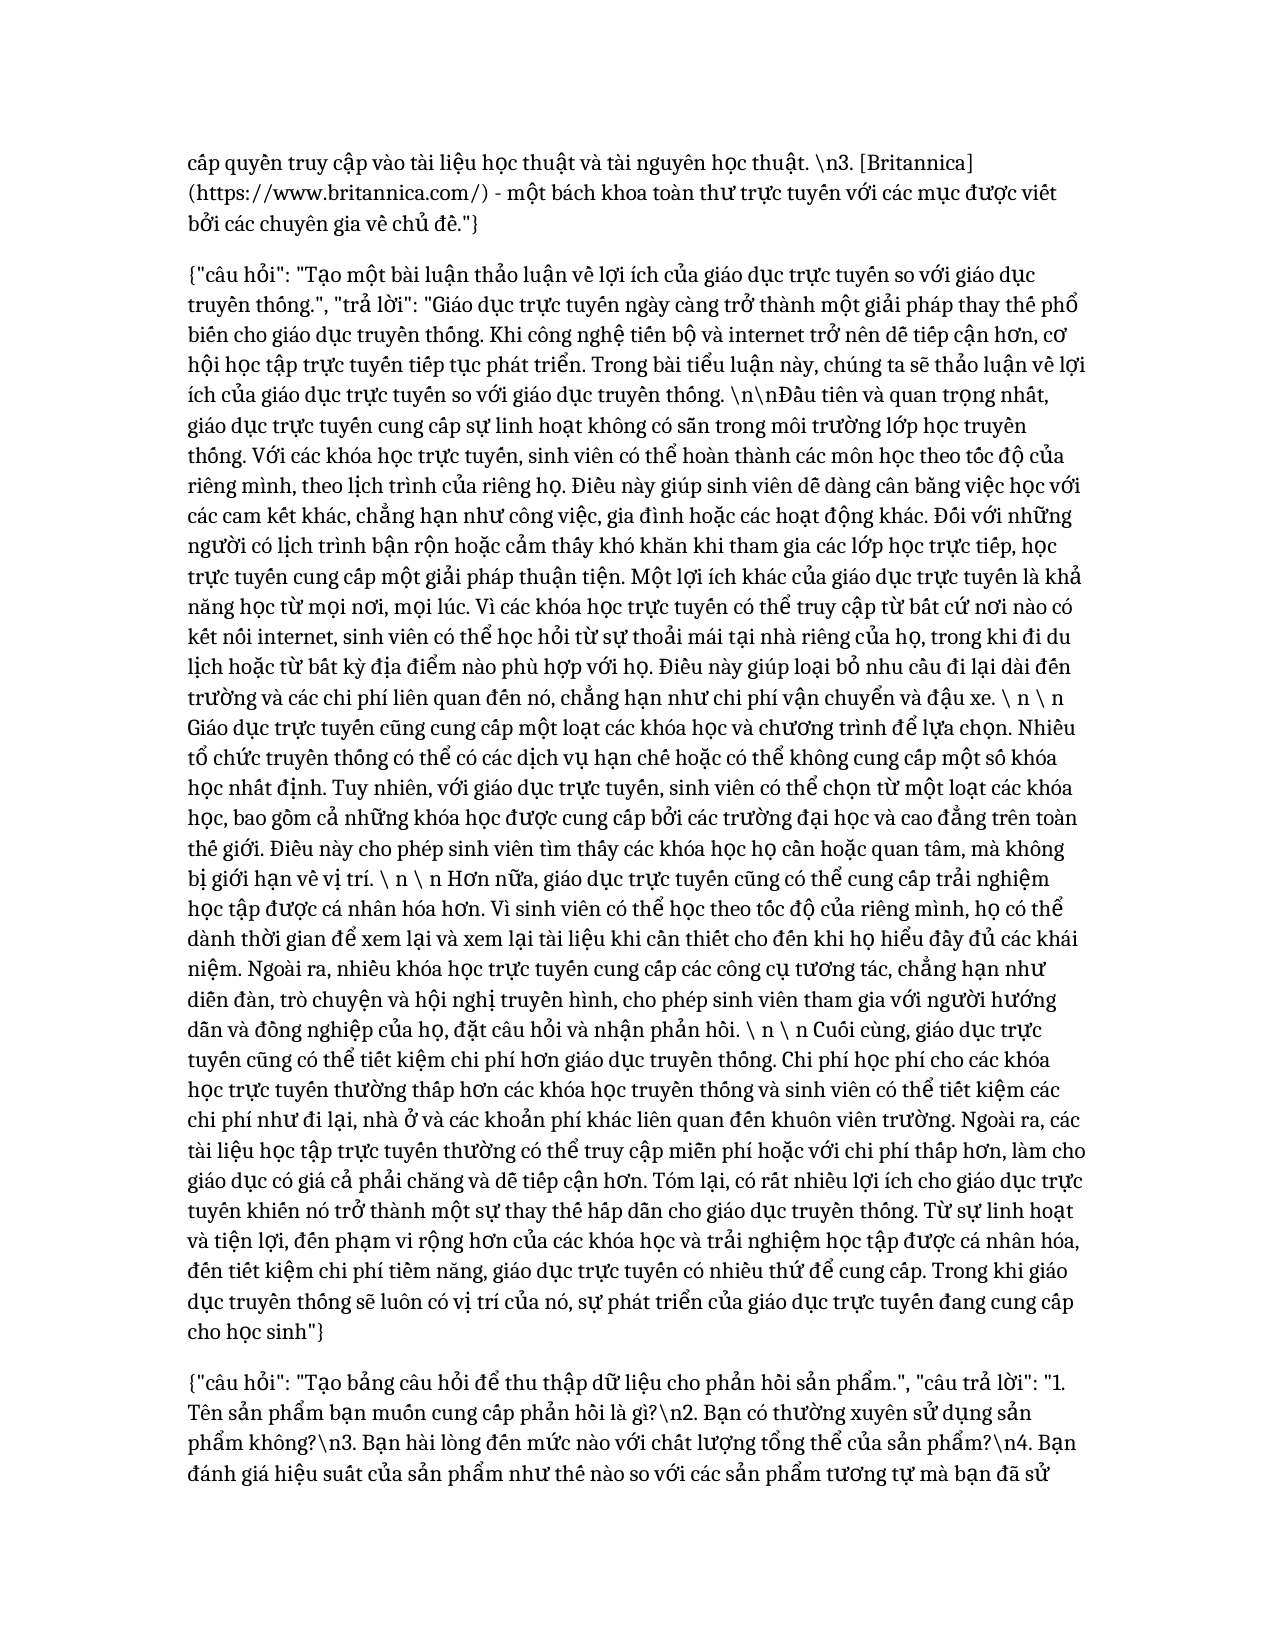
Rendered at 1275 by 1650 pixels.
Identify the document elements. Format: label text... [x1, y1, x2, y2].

text {"câu hỏi": "Tạo một bài luận thảo luận về lợi ích của giáo dục trực tuyến so với giáo dục truyền thống.", "trả lời": "Giáo dục trực tuyến ngày càng trở thành một giải pháp thay thế phổ biến cho giáo dục truyền thống. Khi công nghệ tiến bộ và internet trở nên dễ tiếp cận hơn, cơ hội học tập trực tuyến tiếp tục phát triển. Trong bài tiểu luận này, chúng ta sẽ thảo luận về lợi ích của giáo dục trực tuyến so với giáo dục truyền thống. \n\nĐầu tiên và quan trọng nhất, giáo dục trực tuyến cung cấp sự linh hoạt không có sẵn trong môi trường lớp học truyền thống. Với các khóa học trực tuyến, sinh viên có thể hoàn thành các môn học theo tốc độ của riêng mình, theo lịch trình của riêng họ. Điều này giúp sinh viên dễ dàng cân bằng việc học với các cam kết khác, chẳng hạn như công việc, gia đình hoặc các hoạt động khác. Đối với những người có lịch trình bận rộn hoặc cảm thấy khó khăn khi tham gia các lớp học trực tiếp, học trực tuyến cung cấp một giải pháp thuận tiện. Một lợi ích khác của giáo dục trực tuyến là khả năng học từ mọi nơi, mọi lúc. Vì các khóa học trực tuyến có thể truy cập từ bất cứ nơi nào có kết nối internet, sinh viên có thể học hỏi từ sự thoải mái tại nhà riêng của họ, trong khi đi du lịch hoặc từ bất kỳ địa điểm nào phù hợp với họ. Điều này giúp loại bỏ nhu cầu đi lại dài đến trường và các chi phí liên quan đến nó, chẳng hạn như chi phí vận chuyển và đậu xe. \ n \ n Giáo dục trực tuyến cũng cung cấp một loạt các khóa học và chương trình để lựa chọn. Nhiều tổ chức truyền thống có thể có các dịch vụ hạn chế hoặc có thể không cung cấp một số khóa học nhất định. Tuy nhiên, với giáo dục trực tuyến, sinh viên có thể chọn từ một loạt các khóa học, bao gồm cả những khóa học được cung cấp bởi các trường đại học và cao đẳng trên toàn thế giới. Điều này cho phép sinh viên tìm thấy các khóa học họ cần hoặc quan tâm, mà không bị giới hạn về vị trí. \ n \ n Hơn nữa, giáo dục trực tuyến cũng có thể cung cấp trải nghiệm học tập được cá nhân hóa hơn. Vì sinh viên có thể học theo tốc độ của riêng mình, họ có thể dành thời gian để xem lại và xem lại tài liệu khi cần thiết cho đến khi họ hiểu đầy đủ các khái niệm. Ngoài ra, nhiều khóa học trực tuyến cung cấp các công cụ tương tác, chẳng hạn như diễn đàn, trò chuyện và hội nghị truyền hình, cho phép sinh viên tham gia với người hướng dẫn và đồng nghiệp của họ, đặt câu hỏi và nhận phản hồi. \ n \ n Cuối cùng, giáo dục trực tuyến cũng có thể tiết kiệm chi phí hơn giáo dục truyền thống. Chi phí học phí cho các khóa học trực tuyến thường thấp hơn các khóa học truyền thống và sinh viên có thể tiết kiệm các chi phí như đi lại, nhà ở và các khoản phí khác liên quan đến khuôn viên trường. Ngoài ra, các tài liệu học tập trực tuyến thường có thể truy cập miễn phí hoặc với chi phí thấp hơn, làm cho giáo dục có giá cả phải chăng và dễ tiếp cận hơn. Tóm lại, có rất nhiều lợi ích cho giáo dục trực tuyến khiến nó trở thành một sự thay thế hấp dẫn cho giáo dục truyền thống. Từ sự linh hoạt và tiện lợi, đến phạm vi rộng hơn của các khóa học và trải nghiệm học tập được cá nhân hóa, đến tiết kiệm chi phí tiềm năng, giáo dục trực tuyến có nhiều thứ để cung cấp. Trong khi giáo dục truyền thống sẽ luôn có vị trí của nó, sự phát triển của giáo dục trực tuyến đang cung cấp cho học sinh"} [187, 261, 1087, 1345]
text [187, 150, 1087, 237]
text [187, 1370, 1087, 1487]
